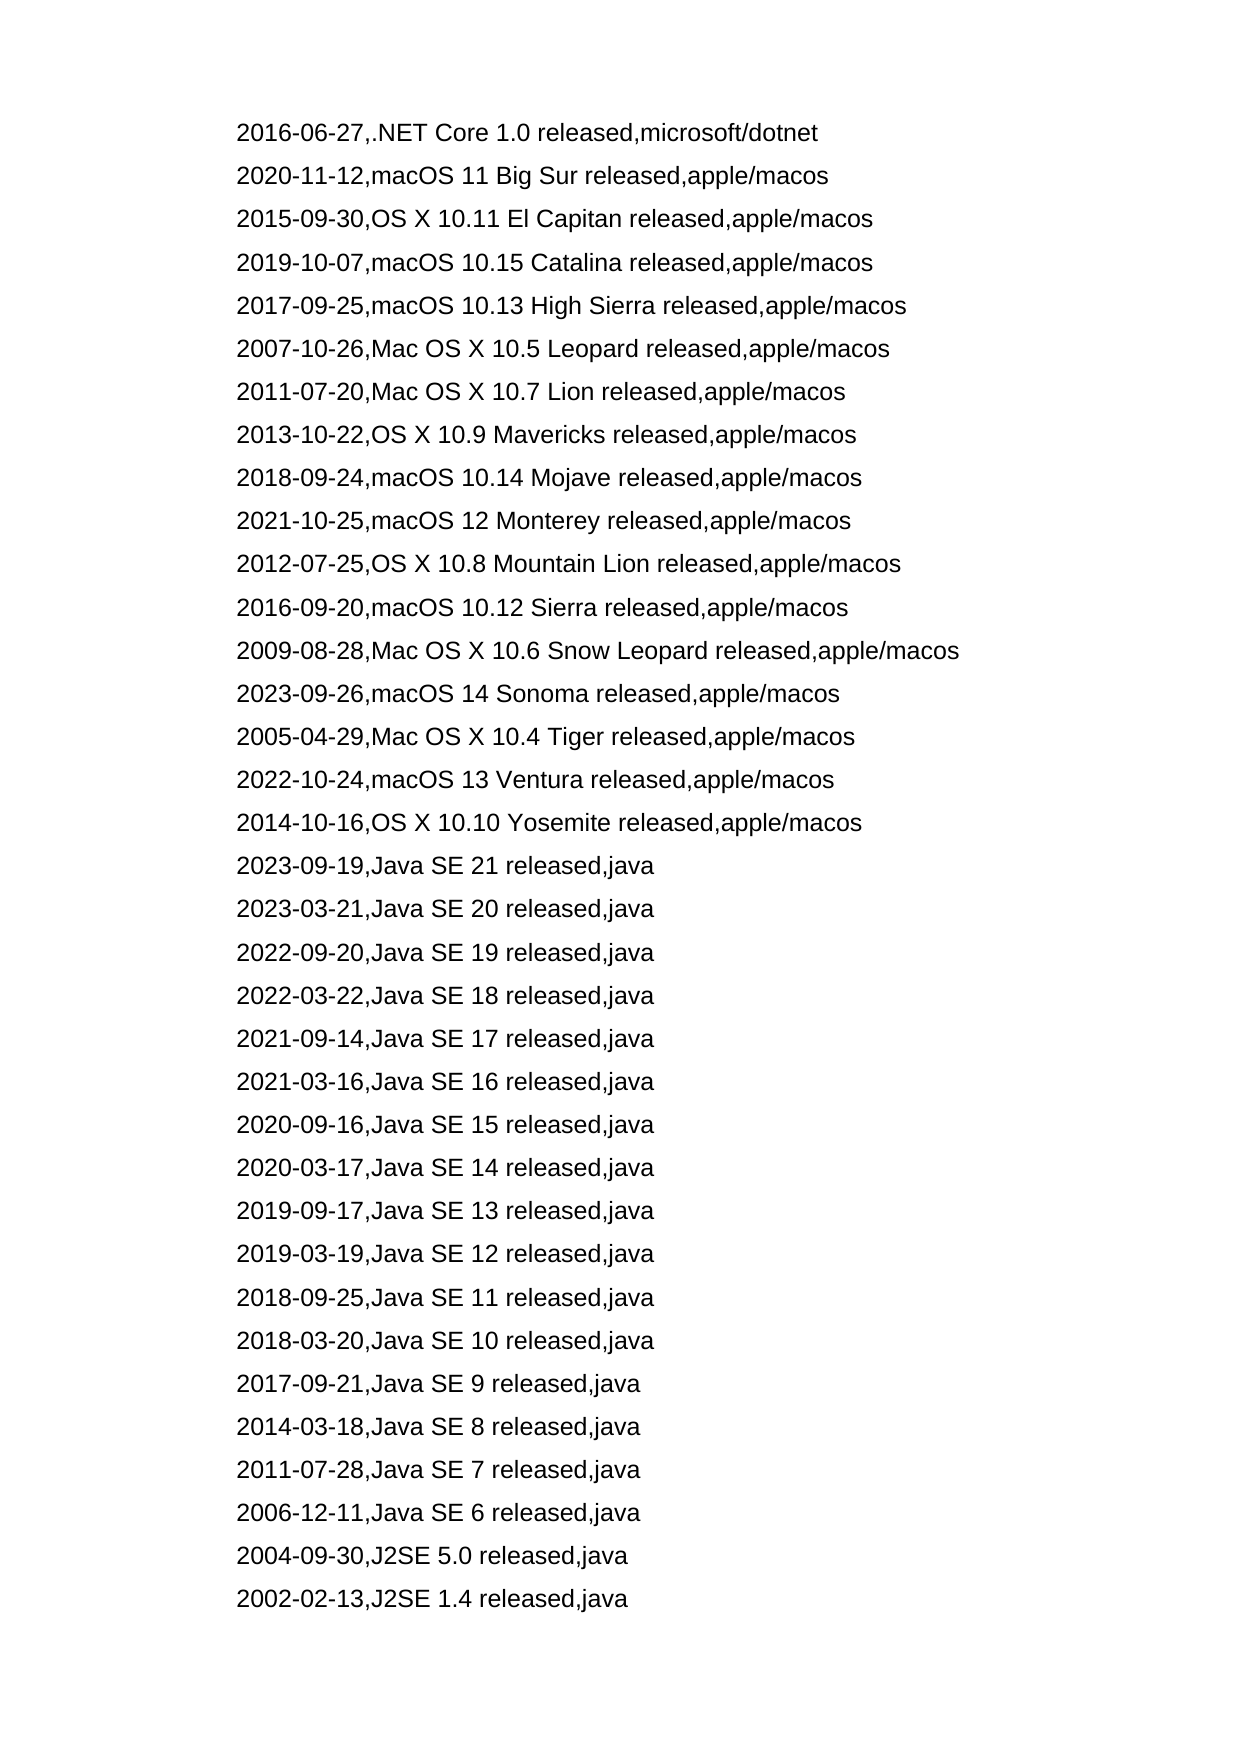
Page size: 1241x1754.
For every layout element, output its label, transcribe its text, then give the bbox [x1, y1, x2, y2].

text 2015-09-30,OS X 10.11 El Capitan released,apple/macos [236, 204, 1122, 233]
text 2023-03-21,Java SE 20 released,java [236, 894, 1122, 923]
text 2018-09-25,Java SE 11 released,java [236, 1282, 1122, 1311]
text 2018-03-20,Java SE 10 released,java [236, 1326, 1122, 1354]
text 2019-10-07,macOS 10.15 Catalina released,apple/macos [236, 247, 1122, 276]
text 2021-03-16,Java SE 16 released,java [236, 1067, 1122, 1096]
text 2023-09-19,Java SE 21 released,java [236, 851, 1122, 880]
text 2007-10-26,Mac OS X 10.5 Leopard released,apple/macos [236, 334, 1122, 362]
text 2004-09-30,J2SE 5.0 released,java [236, 1541, 1122, 1570]
text 2006-12-11,Java SE 6 released,java [236, 1498, 1122, 1527]
text 2014-10-16,OS X 10.10 Yosemite released,apple/macos [236, 808, 1122, 837]
text 2017-09-21,Java SE 9 released,java [236, 1369, 1122, 1397]
text 2021-10-25,macOS 12 Monterey released,apple/macos [236, 506, 1122, 535]
text 2002-02-13,J2SE 1.4 released,java [236, 1584, 1122, 1613]
text 2020-03-17,Java SE 14 released,java [236, 1153, 1122, 1182]
text 2009-08-28,Mac OS X 10.6 Snow Leopard released,apple/macos [236, 636, 1122, 664]
text 2019-03-19,Java SE 12 released,java [236, 1239, 1122, 1268]
text 2020-11-12,macOS 11 Big Sur released,apple/macos [236, 161, 1122, 190]
text 2013-10-22,OS X 10.9 Mavericks released,apple/macos [236, 420, 1122, 449]
text 2019-09-17,Java SE 13 released,java [236, 1196, 1122, 1225]
text 2022-10-24,macOS 13 Ventura released,apple/macos [236, 765, 1122, 794]
text 2005-04-29,Mac OS X 10.4 Tiger released,apple/macos [236, 722, 1122, 751]
text 2023-09-26,macOS 14 Sonoma released,apple/macos [236, 679, 1122, 707]
text 2012-07-25,OS X 10.8 Mountain Lion released,apple/macos [236, 549, 1122, 578]
text 2011-07-28,Java SE 7 released,java [236, 1455, 1122, 1484]
text 2022-09-20,Java SE 19 released,java [236, 937, 1122, 966]
text 2016-06-27,.NET Core 1.0 released,microsoft/dotnet [236, 118, 1122, 147]
text 2022-03-22,Java SE 18 released,java [236, 981, 1122, 1009]
text 2016-09-20,macOS 10.12 Sierra released,apple/macos [236, 592, 1122, 621]
text 2011-07-20,Mac OS X 10.7 Lion released,apple/macos [236, 377, 1122, 406]
text 2020-09-16,Java SE 15 released,java [236, 1110, 1122, 1139]
text 2017-09-25,macOS 10.13 High Sierra released,apple/macos [236, 291, 1122, 319]
text 2018-09-24,macOS 10.14 Mojave released,apple/macos [236, 463, 1122, 492]
text 2014-03-18,Java SE 8 released,java [236, 1412, 1122, 1441]
text 2021-09-14,Java SE 17 released,java [236, 1024, 1122, 1052]
